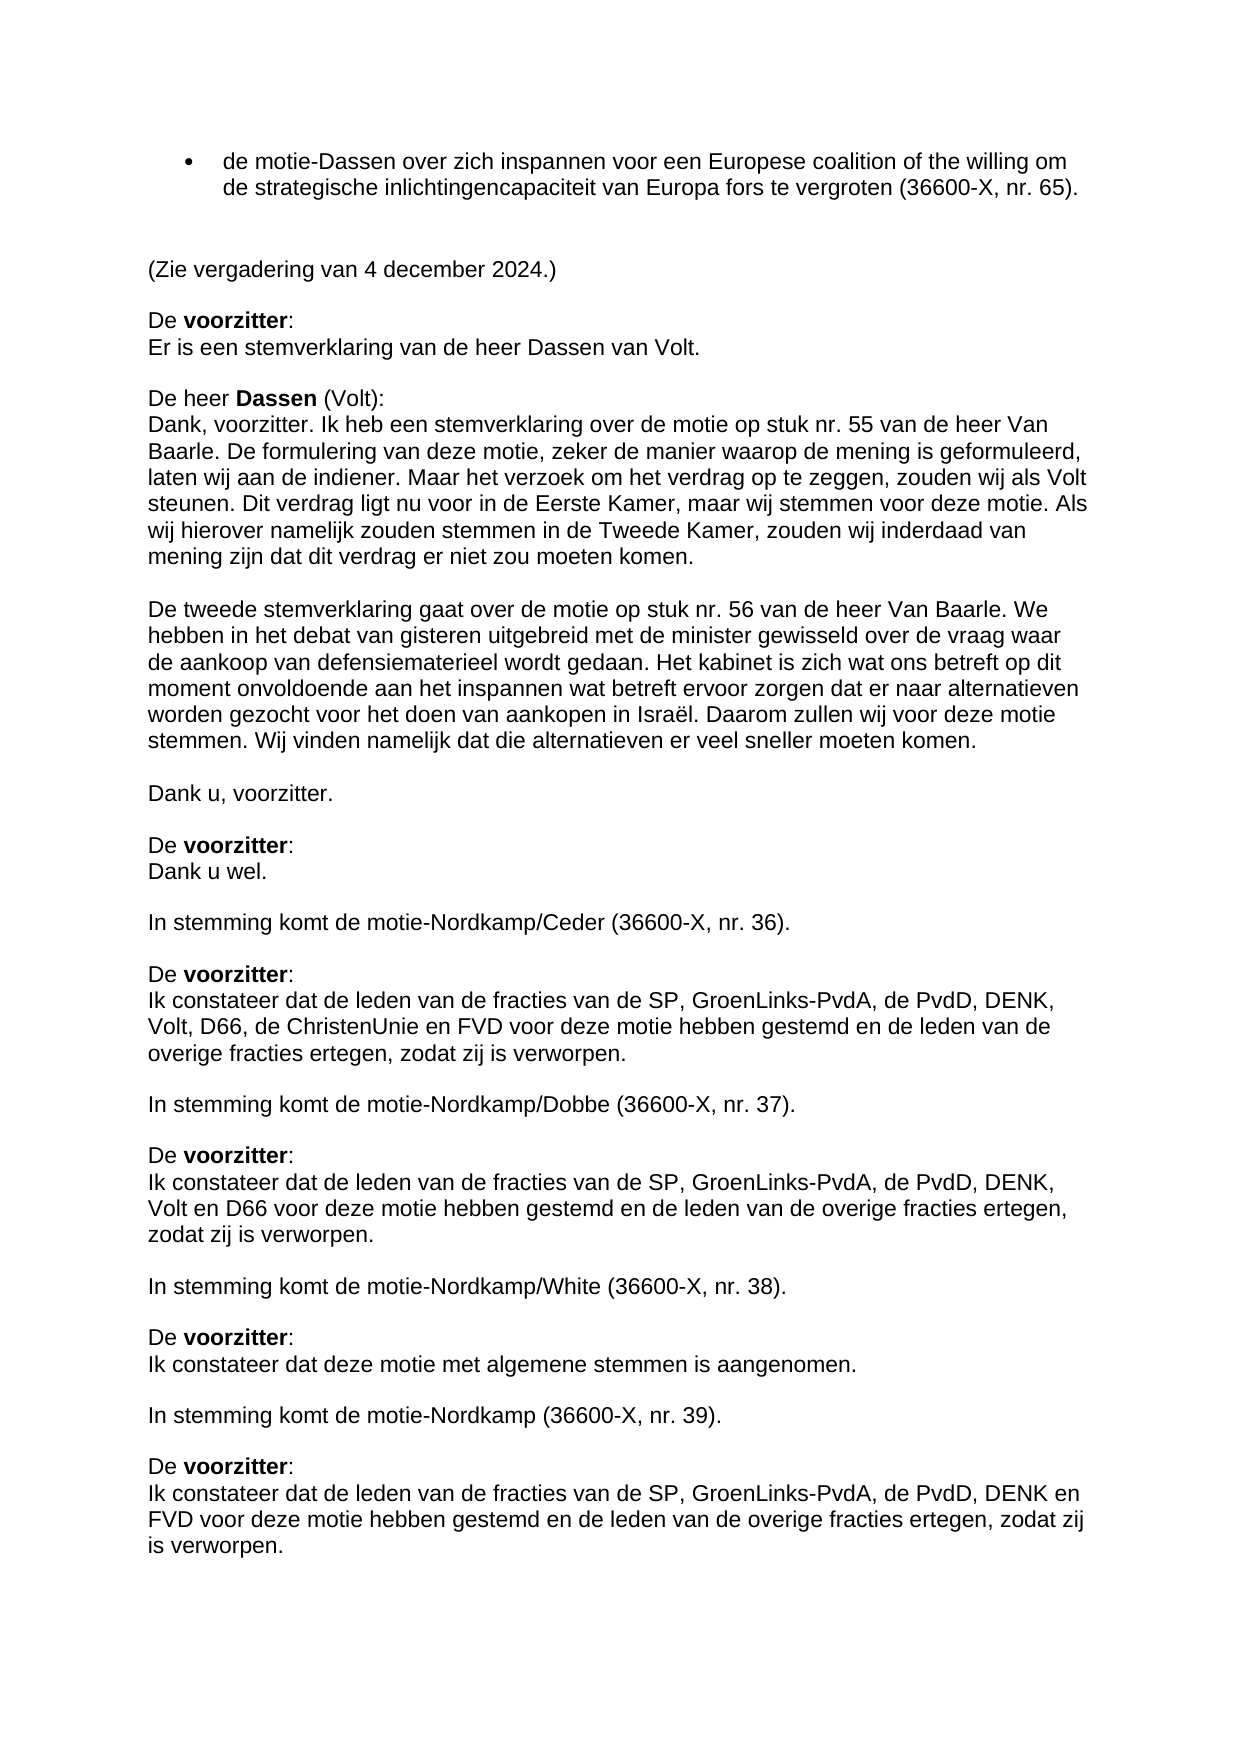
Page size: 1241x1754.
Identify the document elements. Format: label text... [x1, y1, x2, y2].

text De voorzitter: Ik constateer dat de leden van de fracties van de SP, GroenLinks-PvdA, de PvdD, DENK, Volt en D66 voor deze motie hebben gestemd en de leden van de overige fracties ertegen, zodat zij is verworpen. [148, 1142, 1093, 1248]
text De voorzitter: Dank u wel. [148, 832, 1093, 884]
text (Zie vergadering van 4 december 2024.) [148, 256, 1093, 282]
text De voorzitter: Ik constateer dat de leden van de fracties van de SP, GroenLinks-PvdA, de PvdD, DENK en FVD voor deze motie hebben gestemd en de leden van de overige fracties ertegen, zodat zij is verworpen. [148, 1453, 1093, 1559]
text In stemming komt de motie-Nordkamp (36600-X, nr. 39). [148, 1402, 1093, 1428]
text De voorzitter: Ik constateer dat de leden van de fracties van de SP, GroenLinks-PvdA, de PvdD, DENK, Volt, D66, de ChristenUnie en FVD voor deze motie hebben gestemd en de leden van de overige fracties ertegen, zodat zij is verworpen. [148, 961, 1093, 1066]
list de motie-Dassen over zich inspannen voor een Europese coalition of the willing om de strategische inlichtingencapaciteit van Europa fors te vergroten (36600-X, nr. 65). [185, 148, 1093, 200]
text De voorzitter: Ik constateer dat deze motie met algemene stemmen is aangenomen. [148, 1324, 1093, 1377]
text In stemming komt de motie-Nordkamp/White (36600-X, nr. 38). [148, 1273, 1093, 1299]
text De heer Dassen (Volt): Dank, voorzitter. Ik heb een stemverklaring over de motie op stuk nr. 55 van de heer Van Baarle. De formulering van deze motie, zeker de manier waarop de mening is geformuleerd, laten wij aan de indiener. Maar het verzoek om het verdrag op te zeggen, zouden wij als Volt steunen. Dit verdrag ligt nu voor in de Eerste Kamer, maar wij stemmen voor deze motie. Als wij hierover namelijk zouden stemmen in de Tweede Kamer, zouden wij inderdaad van mening zijn dat dit verdrag er niet zou moeten komen. De tweede stemverklaring gaat over de motie op stuk nr. 56 van de heer Van Baarle. We hebben in het debat van gisteren uitgebreid met de minister gewisseld over de vraag waar de aankoop van defensiematerieel wordt gedaan. Het kabinet is zich wat ons betreft op dit moment onvoldoende aan het inspannen wat betreft ervoor zorgen dat er naar alternatieven worden gezocht voor het doen van aankopen in Israël. Daarom zullen wij voor deze motie stemmen. Wij vinden namelijk dat die alternatieven er veel sneller moeten komen. Dank u, voorzitter. [148, 385, 1093, 807]
text In stemming komt de motie-Nordkamp/Ceder (36600-X, nr. 36). [148, 909, 1093, 936]
text De voorzitter: Er is een stemverklaring van de heer Dassen van Volt. [148, 307, 1093, 360]
text In stemming komt de motie-Nordkamp/Dobbe (36600-X, nr. 37). [148, 1091, 1093, 1117]
